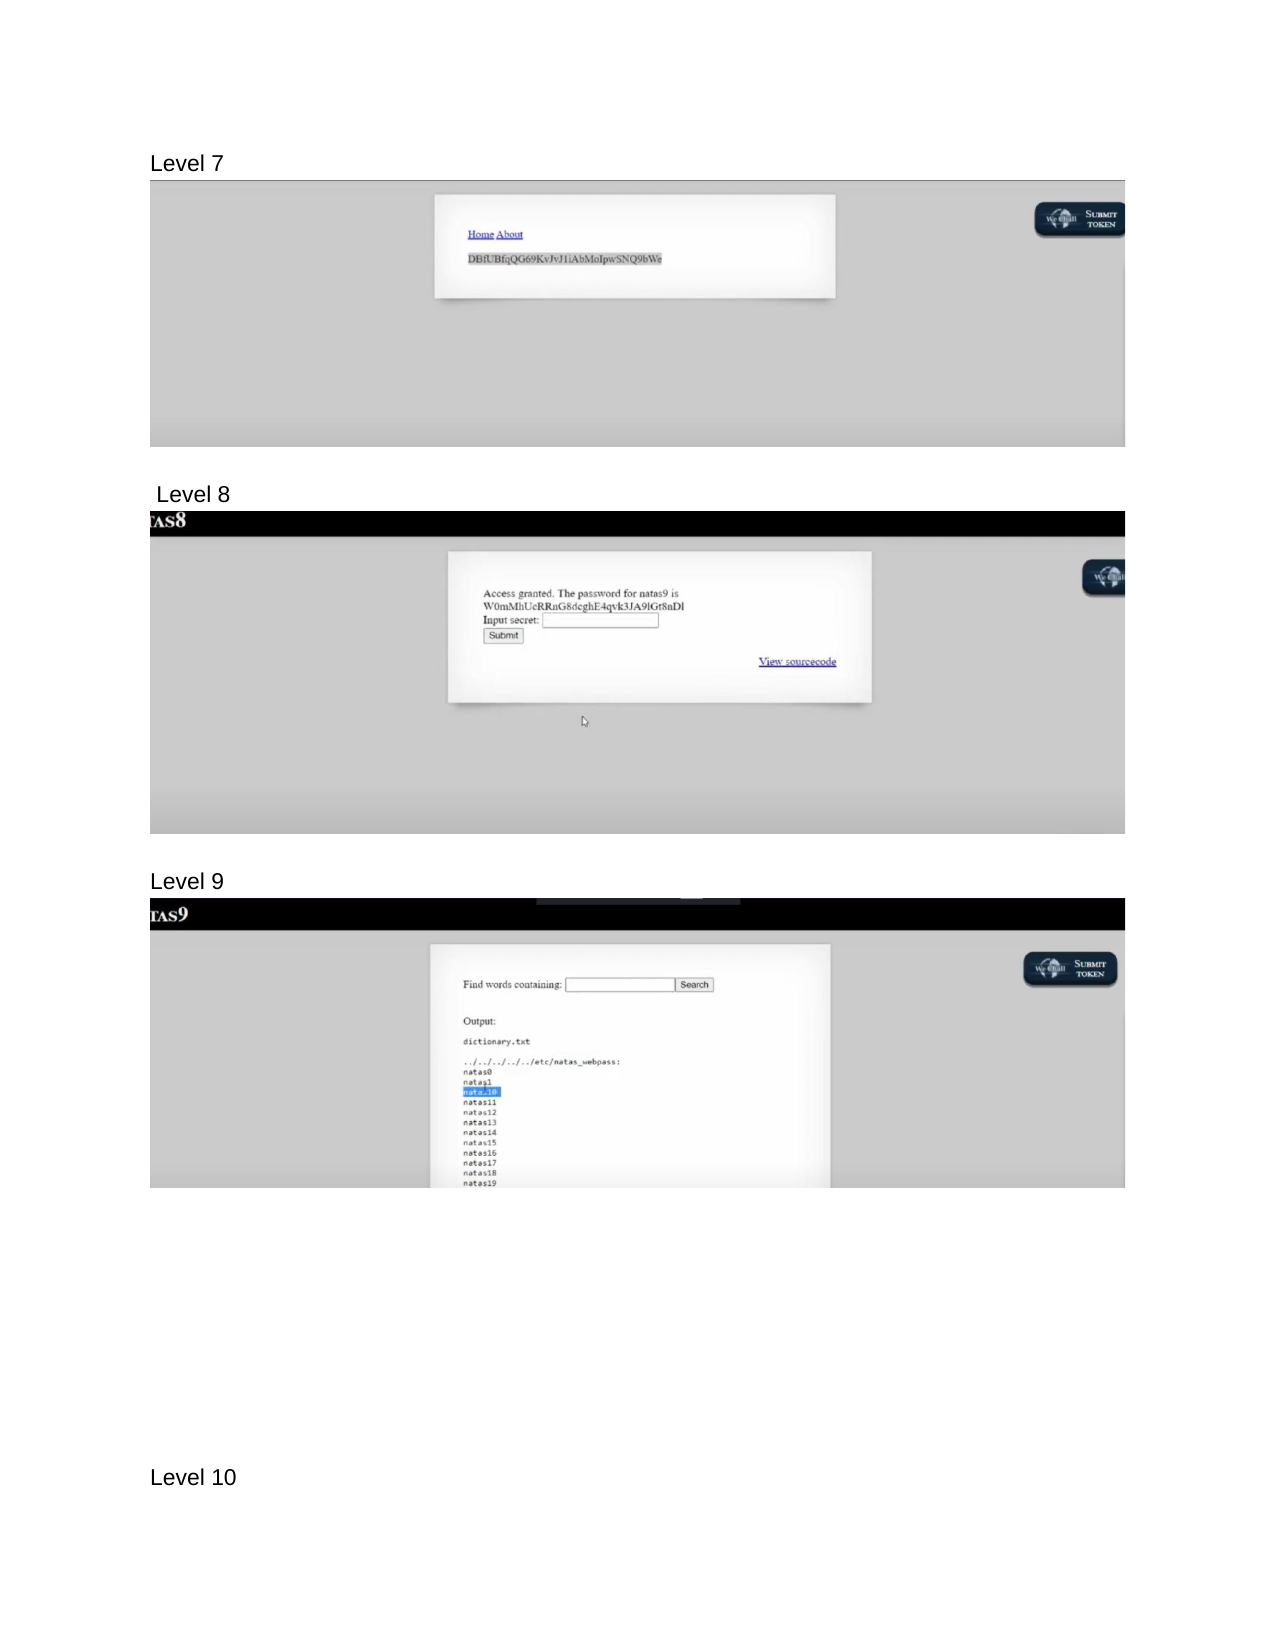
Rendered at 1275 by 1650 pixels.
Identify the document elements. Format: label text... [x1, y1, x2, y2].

picture [150, 511, 1125, 834]
text Level 10 [150, 1464, 1125, 1490]
text Level 8 [150, 481, 1125, 507]
picture [150, 898, 1125, 1188]
text Level 9 [150, 868, 1125, 894]
text Level 7 [150, 150, 1125, 176]
picture [150, 180, 1125, 447]
